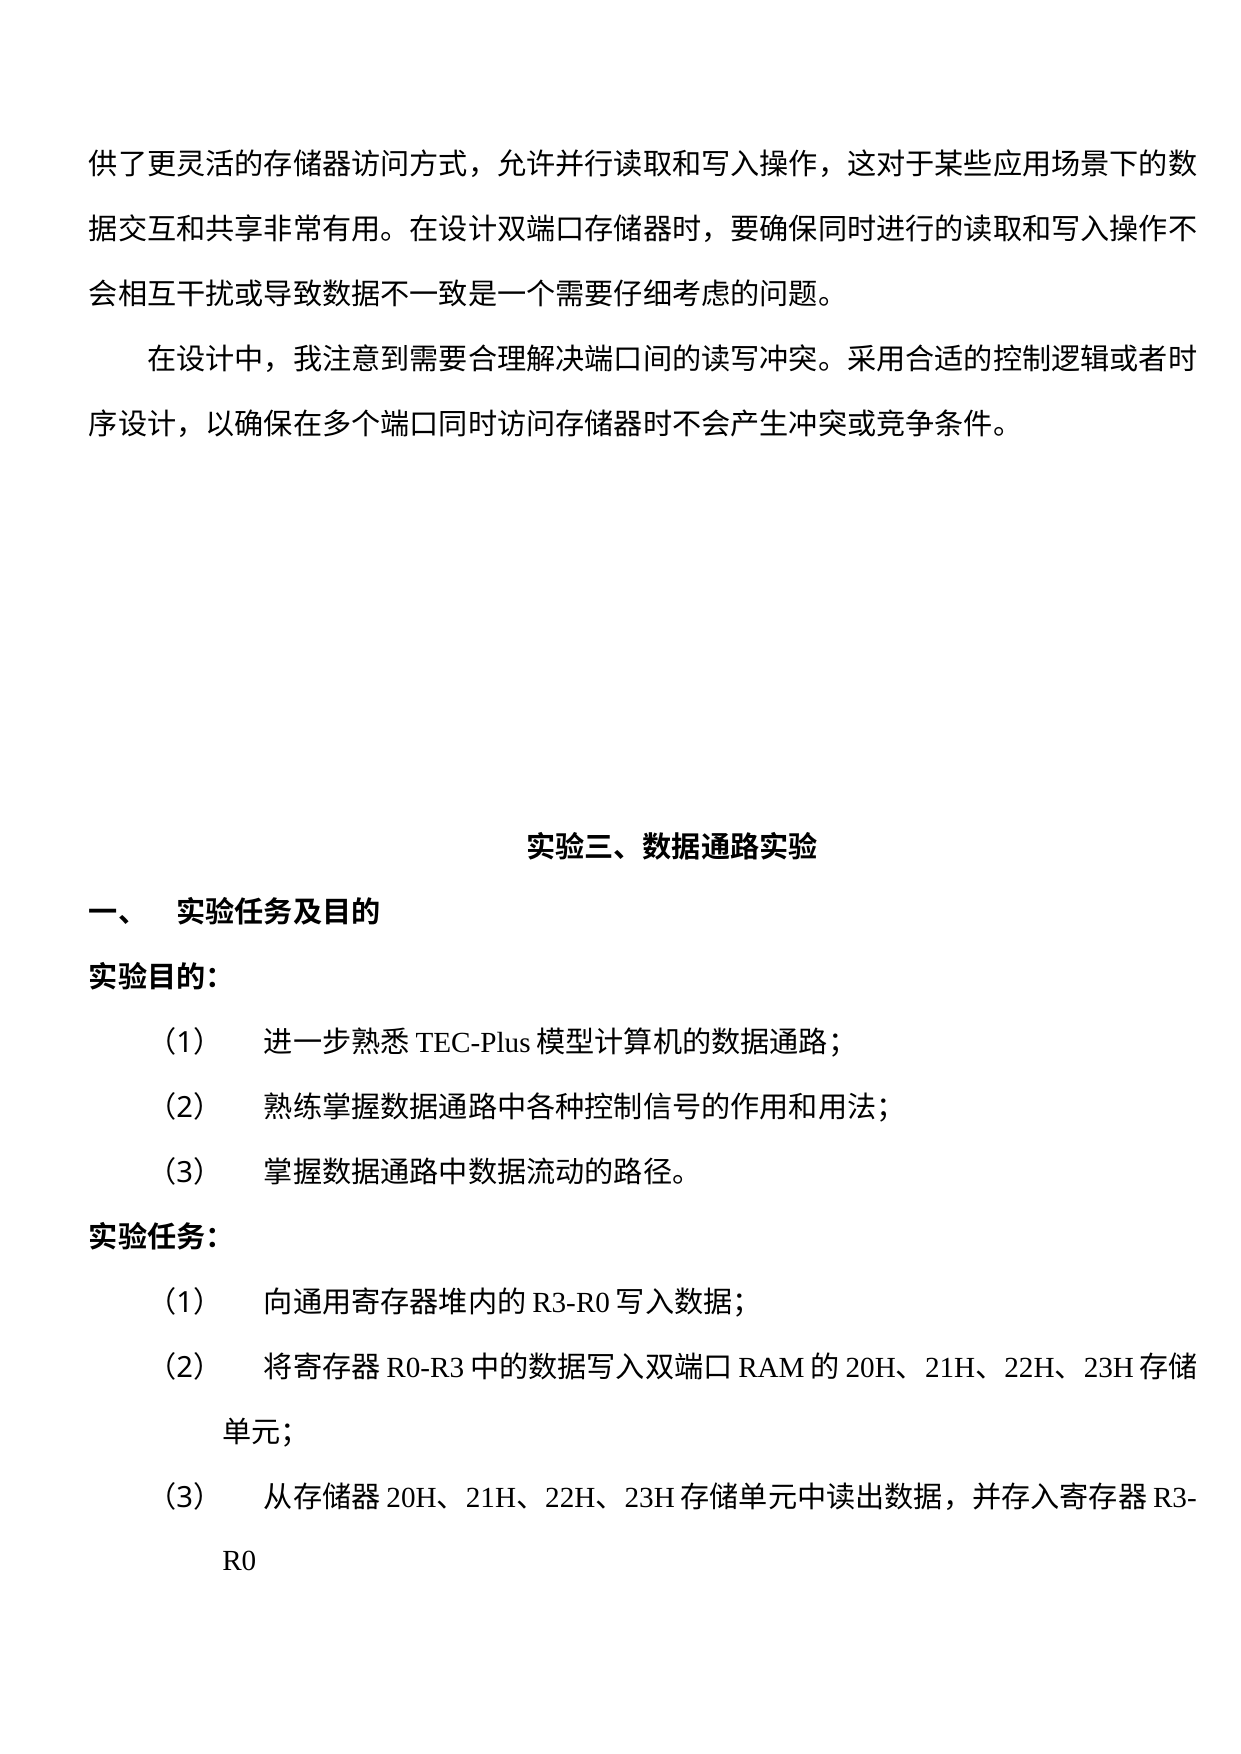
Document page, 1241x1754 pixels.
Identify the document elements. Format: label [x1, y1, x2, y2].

table_header [78, 130, 1222, 1592]
